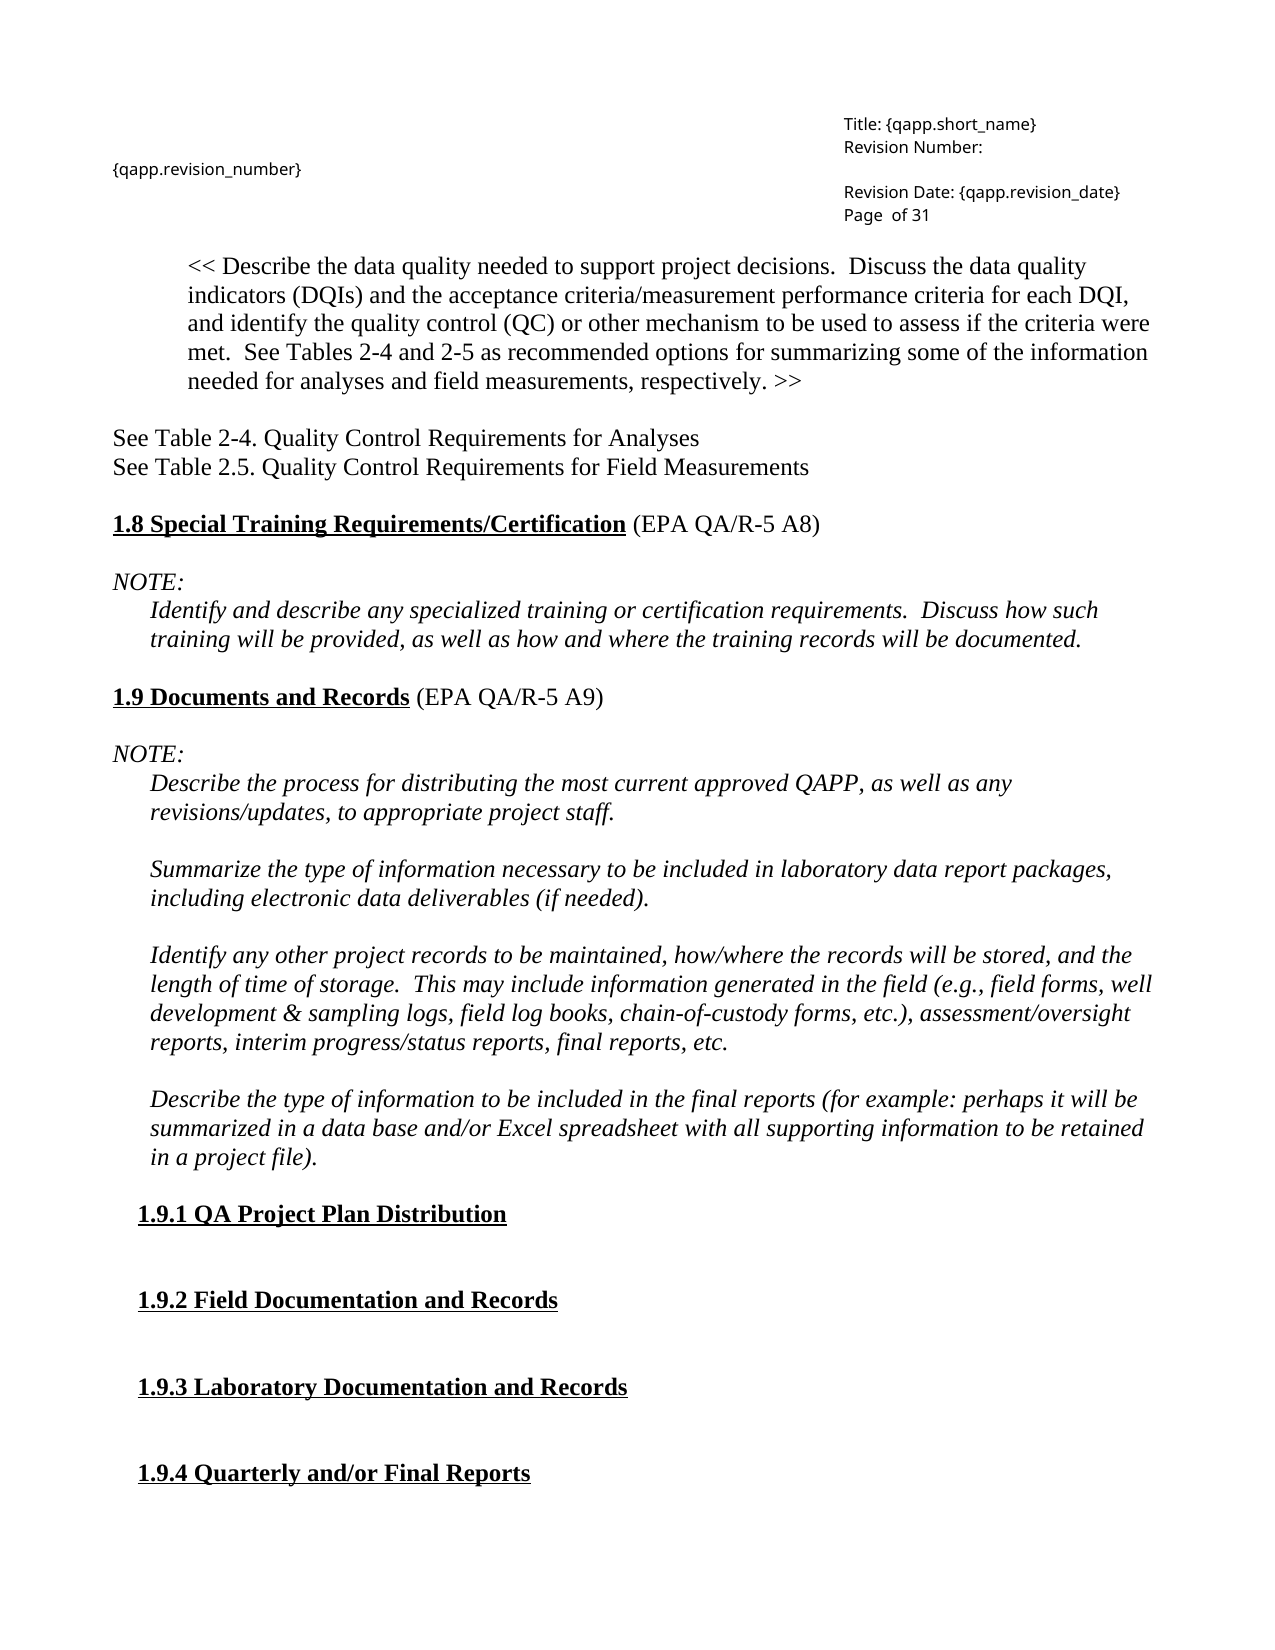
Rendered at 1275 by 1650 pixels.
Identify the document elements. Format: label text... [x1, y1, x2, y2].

list See Table 2.5. Quality Control Requirements for Field Measurements [112, 452, 1162, 481]
subtitle 1.9.1 QA Project Plan Distribution [137, 1199, 1162, 1228]
subtitle 1.9.2 Field Documentation and Records [137, 1286, 1162, 1314]
text 1.9 Documents and Records (EPA QA/R-5 A9) [112, 682, 1162, 711]
text See Table 2-4. Quality Control Requirements for Analyses [112, 423, 1162, 452]
text NOTE: [112, 567, 1162, 596]
subtitle 1.9.4 Quarterly and/or Final Reports [137, 1458, 1162, 1487]
text Identify any other project records to be maintained, how/where the records will be stored, and the length of time of storage. This may include information generated in the field (e.g., field forms, well development & sampling logs, field log books, chain-of-custody forms, etc.), assessment/oversight reports, interim progress/status reports, final reports, etc. [150, 941, 1162, 1056]
text 1.8 Special Training Requirements/Certification (EPA QA/R-5 A8) [112, 509, 1162, 538]
text Identify and describe any specialized training or certification requirements. Discuss how such training will be provided, as well as how and where the training records will be documented. [150, 596, 1162, 653]
text Describe the type of information to be included in the final reports (for example: perhaps it will be summarized in a data base and/or Excel spreadsheet with all supporting information to be retained in a project file). [150, 1084, 1162, 1171]
text NOTE: [112, 739, 1162, 768]
text Describe the process for distributing the most current approved QAPP, as well as any revisions/updates, to appropriate project staff. [150, 768, 1162, 826]
text Summarize the type of information necessary to be included in laboratory data report packages, including electronic data deliverables (if needed). [150, 854, 1162, 912]
subtitle 1.9.3 Laboratory Documentation and Records [137, 1372, 1162, 1401]
